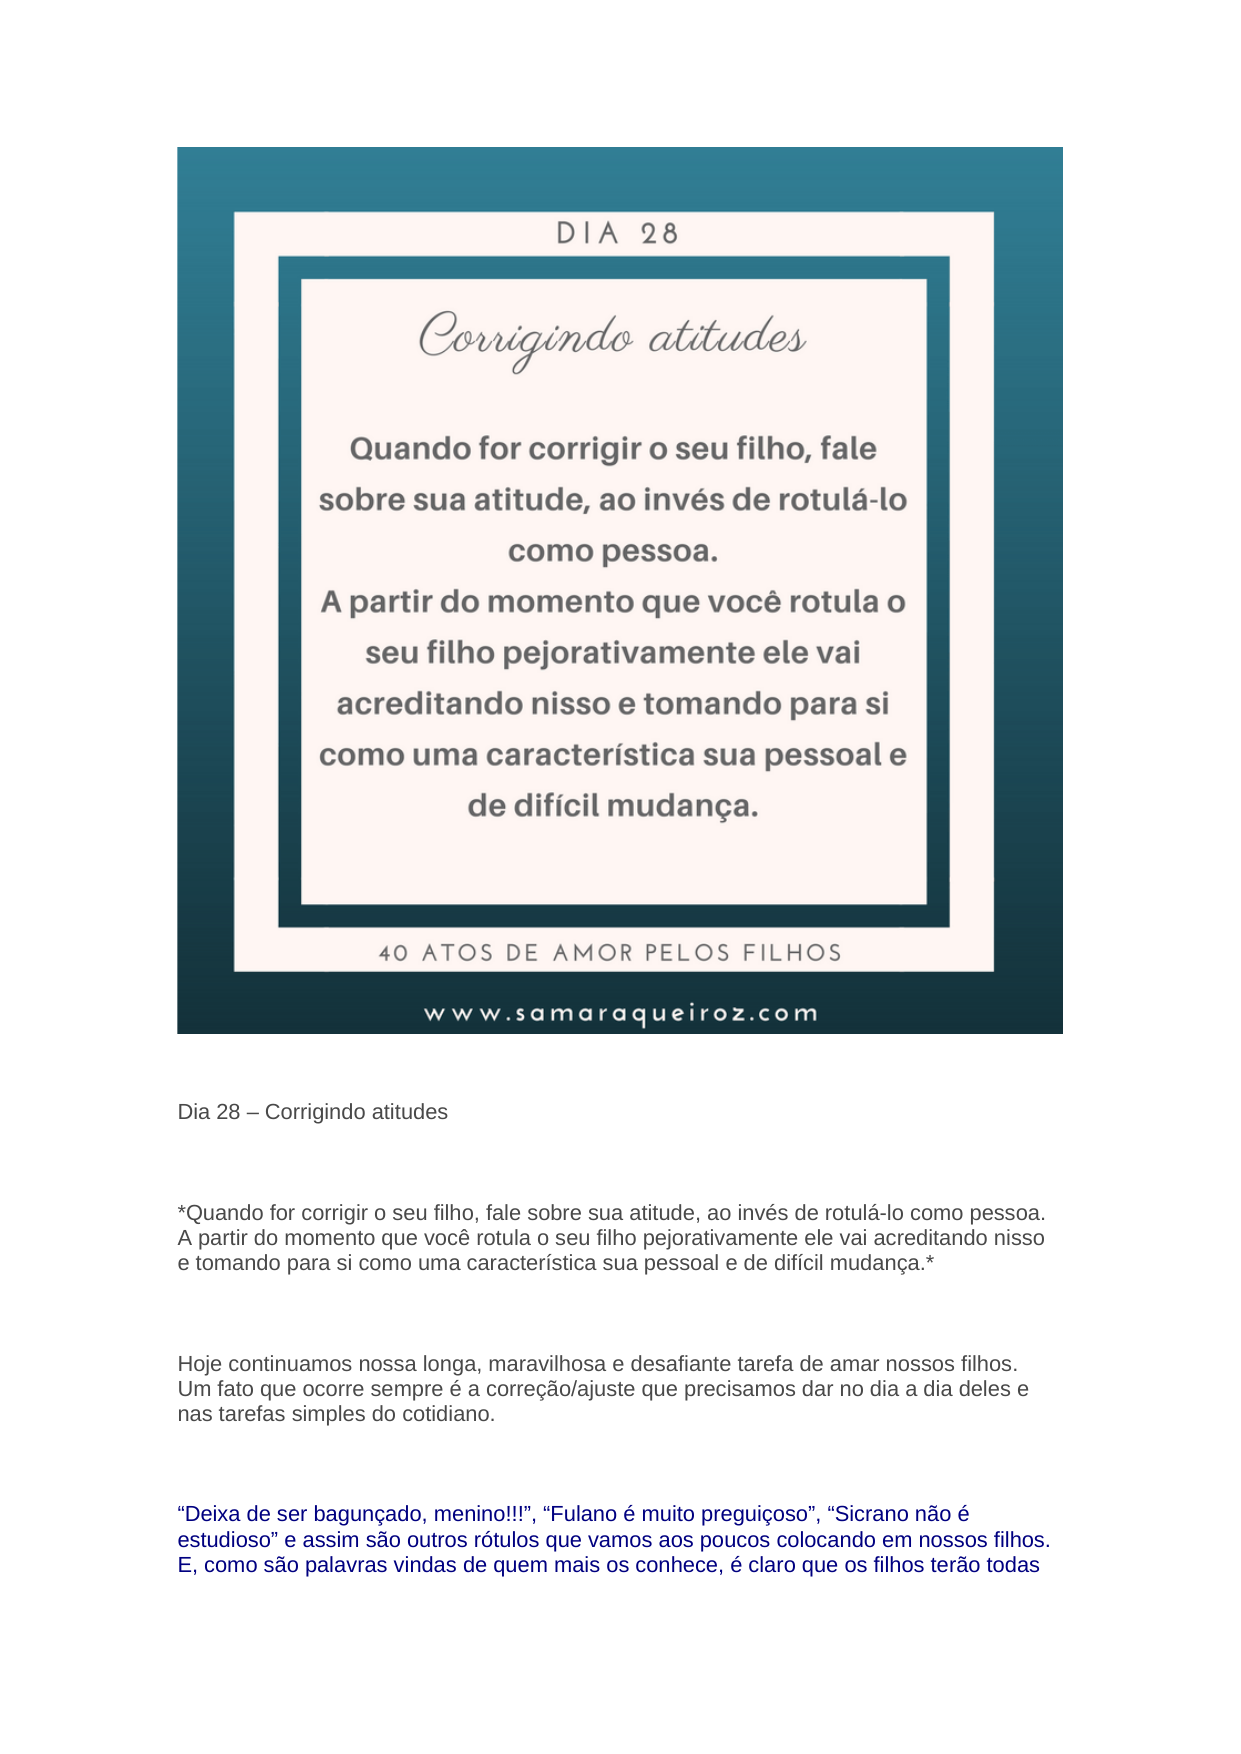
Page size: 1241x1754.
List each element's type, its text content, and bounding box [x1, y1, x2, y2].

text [177, 1501, 1063, 1577]
text Hoje continuamos nossa longa, maravilhosa e desafiante tarefa de amar nossos filhos. Um fato que ocorre sempre é a correção/ajuste que precisamos dar no dia a dia deles e nas tarefas simples do cotidiano. [177, 1350, 1063, 1426]
text Dia 28 – Corrigindo atitudes [177, 1099, 1063, 1124]
text *Quando for corrigir o seu filho, fale sobre sua atitude, ao invés de rotulá-lo como pessoa. A partir do momento que você rotula o seu filho pejorativamente ele vai acreditando nisso e tomando para si como uma característica sua pessoal e de difícil mudança.* [177, 1199, 1063, 1275]
picture [177, 147, 1063, 1034]
